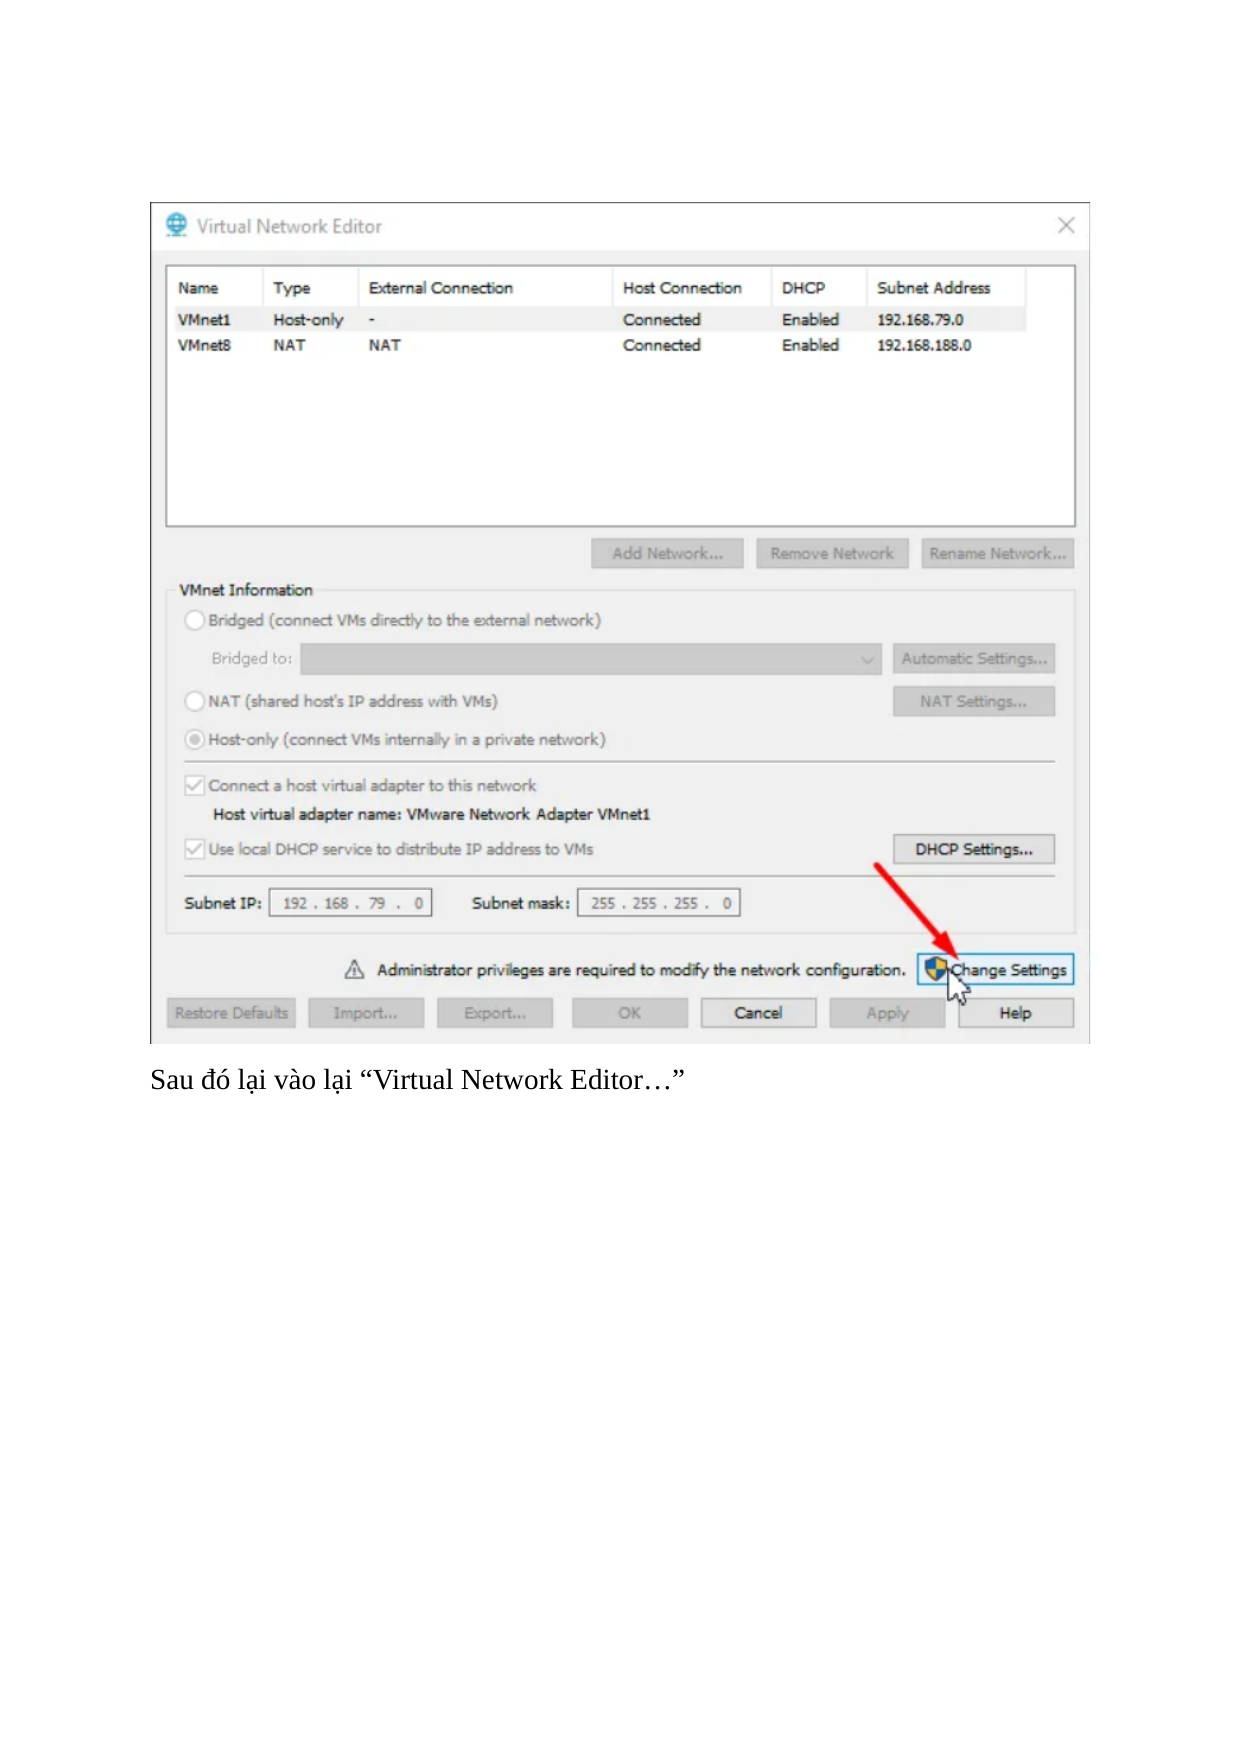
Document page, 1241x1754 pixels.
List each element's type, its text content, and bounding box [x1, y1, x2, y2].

picture [150, 202, 1091, 1044]
text Sau đó lại vào lại “Virtual Network Editor…” [150, 1062, 1090, 1096]
